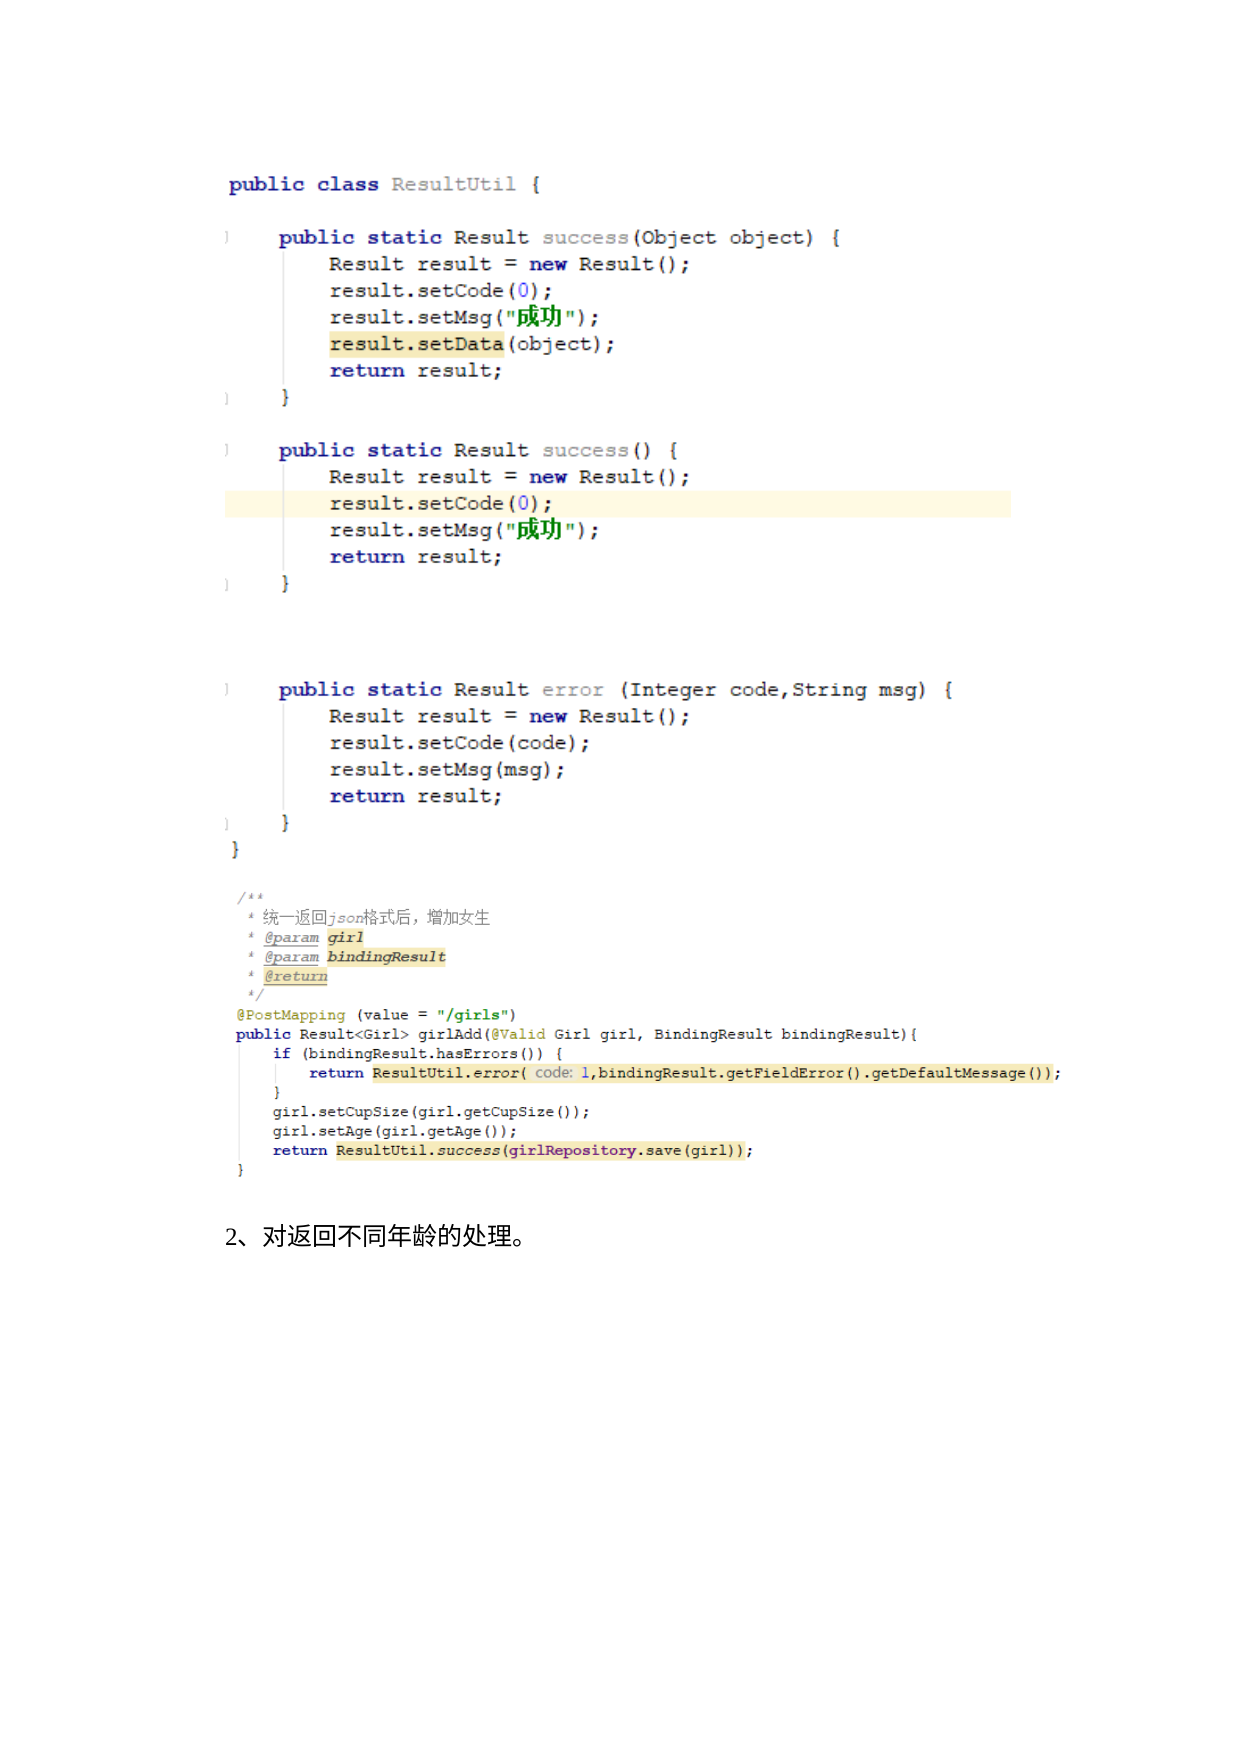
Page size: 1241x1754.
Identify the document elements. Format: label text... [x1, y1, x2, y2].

picture [225, 162, 1011, 865]
picture [225, 877, 1091, 1188]
text 2、对返回不同年龄的处理。 [225, 1202, 1053, 1267]
